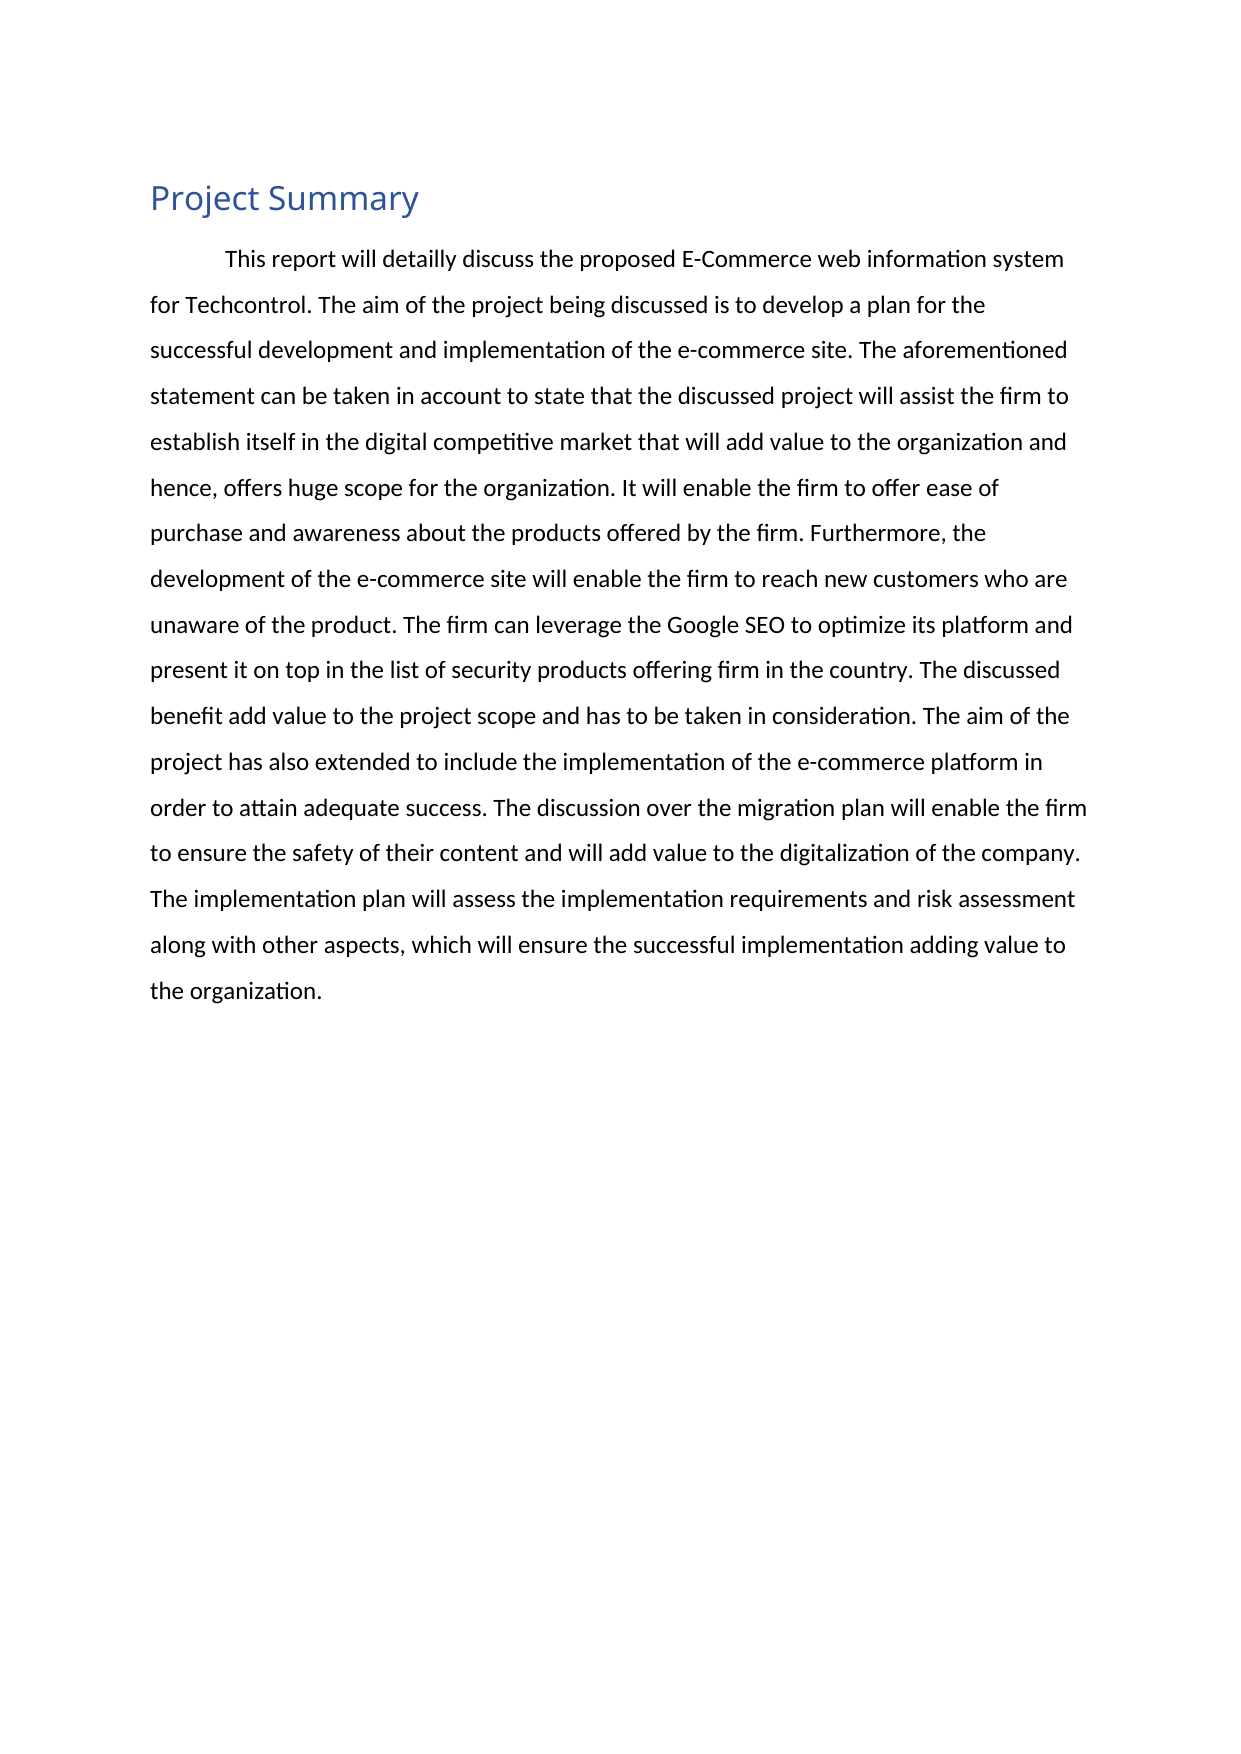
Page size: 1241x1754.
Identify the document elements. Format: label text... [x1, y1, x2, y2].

text This report will detailly discuss the proposed E-Commerce web information system for Techcontrol. The aim of the project being discussed is to develop a plan for the successful development and implementation of the e-commerce site. The aforementioned statement can be taken in account to state that the discussed project will assist the firm to establish itself in the digital competitive market that will add value to the organization and hence, offers huge scope for the organization. It will enable the firm to offer ease of purchase and awareness about the products offered by the firm. Furthermore, the development of the e-commerce site will enable the firm to reach new customers who are unaware of the product. The firm can leverage the Google SEO to optimize its platform and present it on top in the list of security products offering firm in the country. The discussed benefit add value to the project scope and has to be taken in consideration. The aim of the project has also extended to include the implementation of the e-commerce platform in order to attain adequate success. The discussion over the migration plan will enable the firm to ensure the safety of their content and will add value to the digitalization of the company. The implementation plan will assess the implementation requirements and risk assessment along with other aspects, which will ensure the successful implementation adding value to the organization. [150, 243, 1090, 1005]
subtitle Project Summary [150, 175, 1090, 220]
